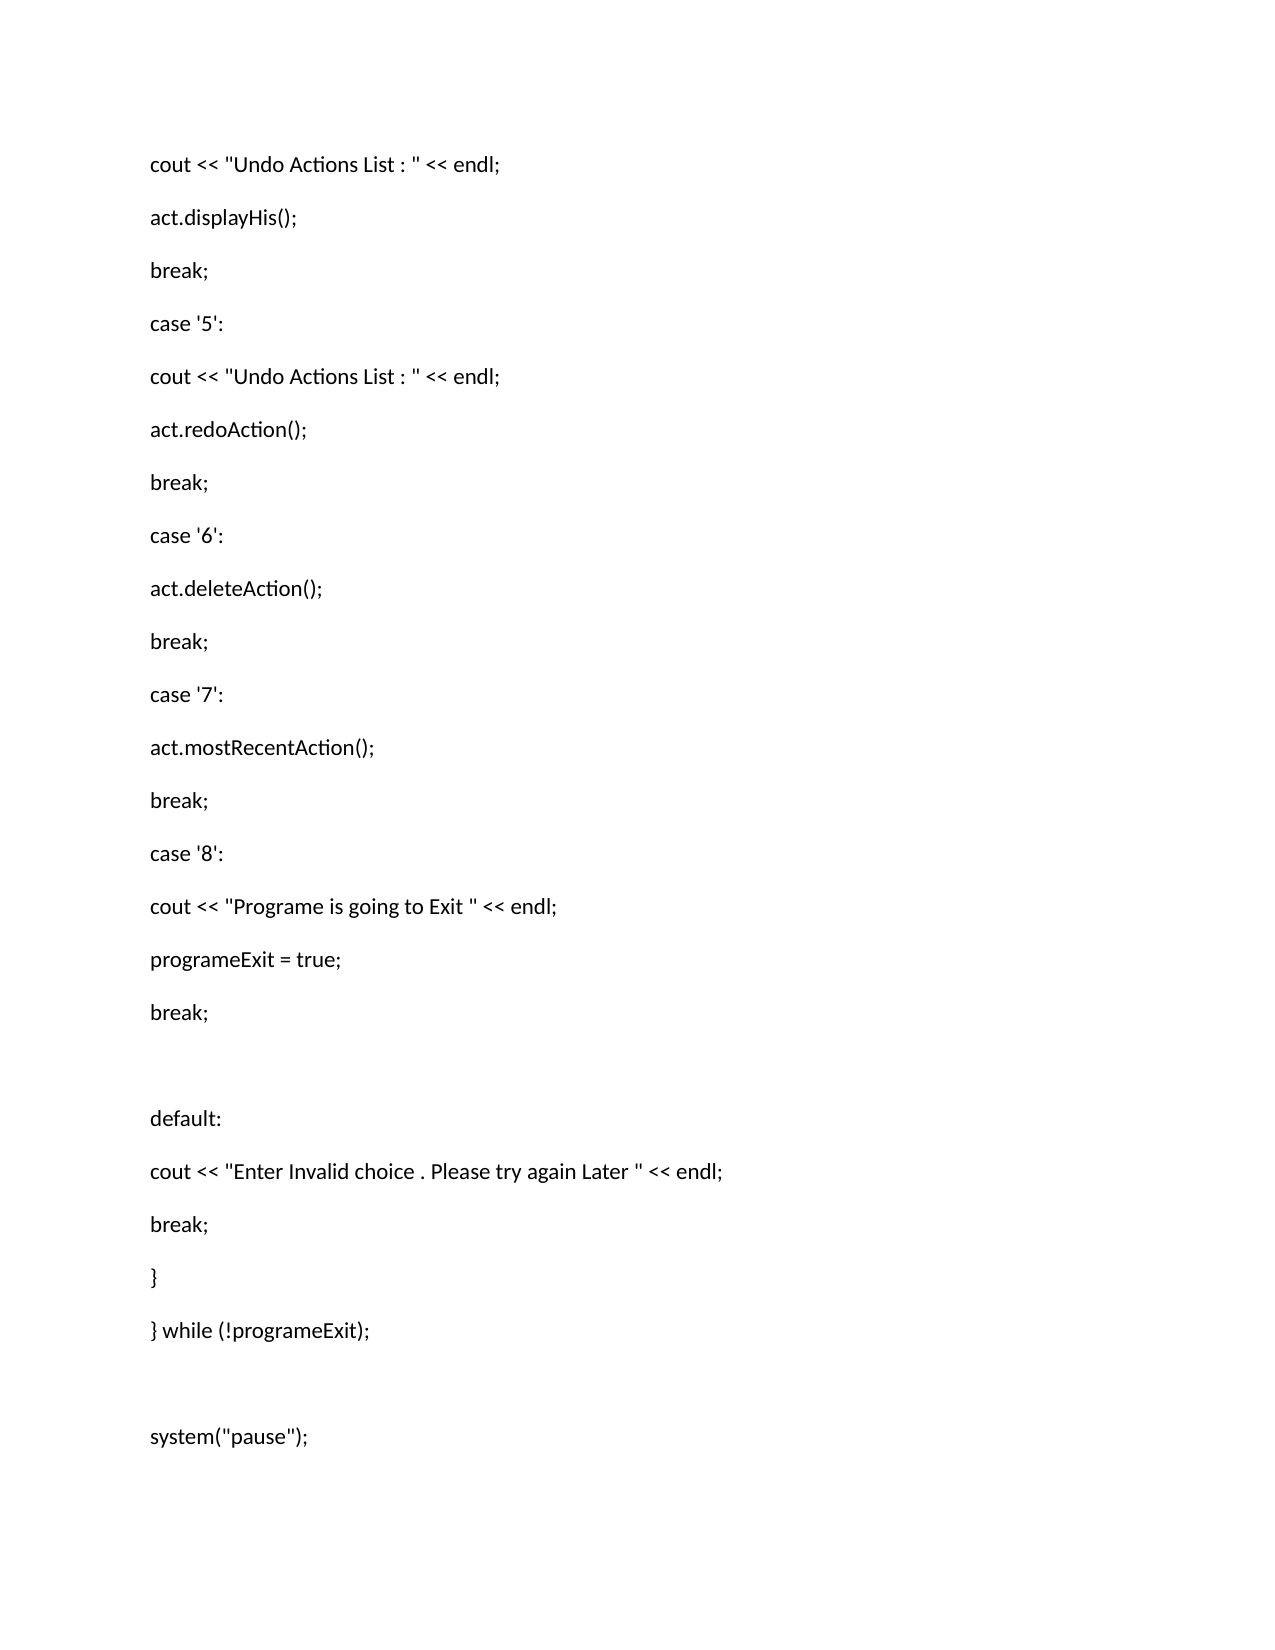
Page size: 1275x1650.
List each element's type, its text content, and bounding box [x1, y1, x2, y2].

text break; [150, 998, 1125, 1026]
text break; [150, 468, 1125, 496]
text cout << "Enter Invalid choice . Please try again Later " << endl; [150, 1157, 1125, 1185]
text case '8': [150, 839, 1125, 867]
text } [150, 1263, 1125, 1291]
text act.displayHis(); [150, 203, 1125, 231]
text cout << "Undo Actions List : " << endl; [150, 150, 1125, 178]
text case '6': [150, 521, 1125, 549]
text act.deleteAction(); [150, 574, 1125, 602]
text cout << "Programe is going to Exit " << endl; [150, 892, 1125, 920]
text } while (!programeExit); [150, 1316, 1125, 1344]
text cout << "Undo Actions List : " << endl; [150, 362, 1125, 390]
text break; [150, 627, 1125, 655]
text act.redoAction(); [150, 415, 1125, 443]
text case '7': [150, 680, 1125, 708]
text system("pause"); [150, 1422, 1125, 1451]
text break; [150, 1210, 1125, 1238]
text case '5': [150, 309, 1125, 337]
text act.mostRecentAction(); [150, 733, 1125, 761]
text break; [150, 786, 1125, 814]
text default: [150, 1104, 1125, 1132]
text programeExit = true; [150, 945, 1125, 973]
text break; [150, 256, 1125, 284]
